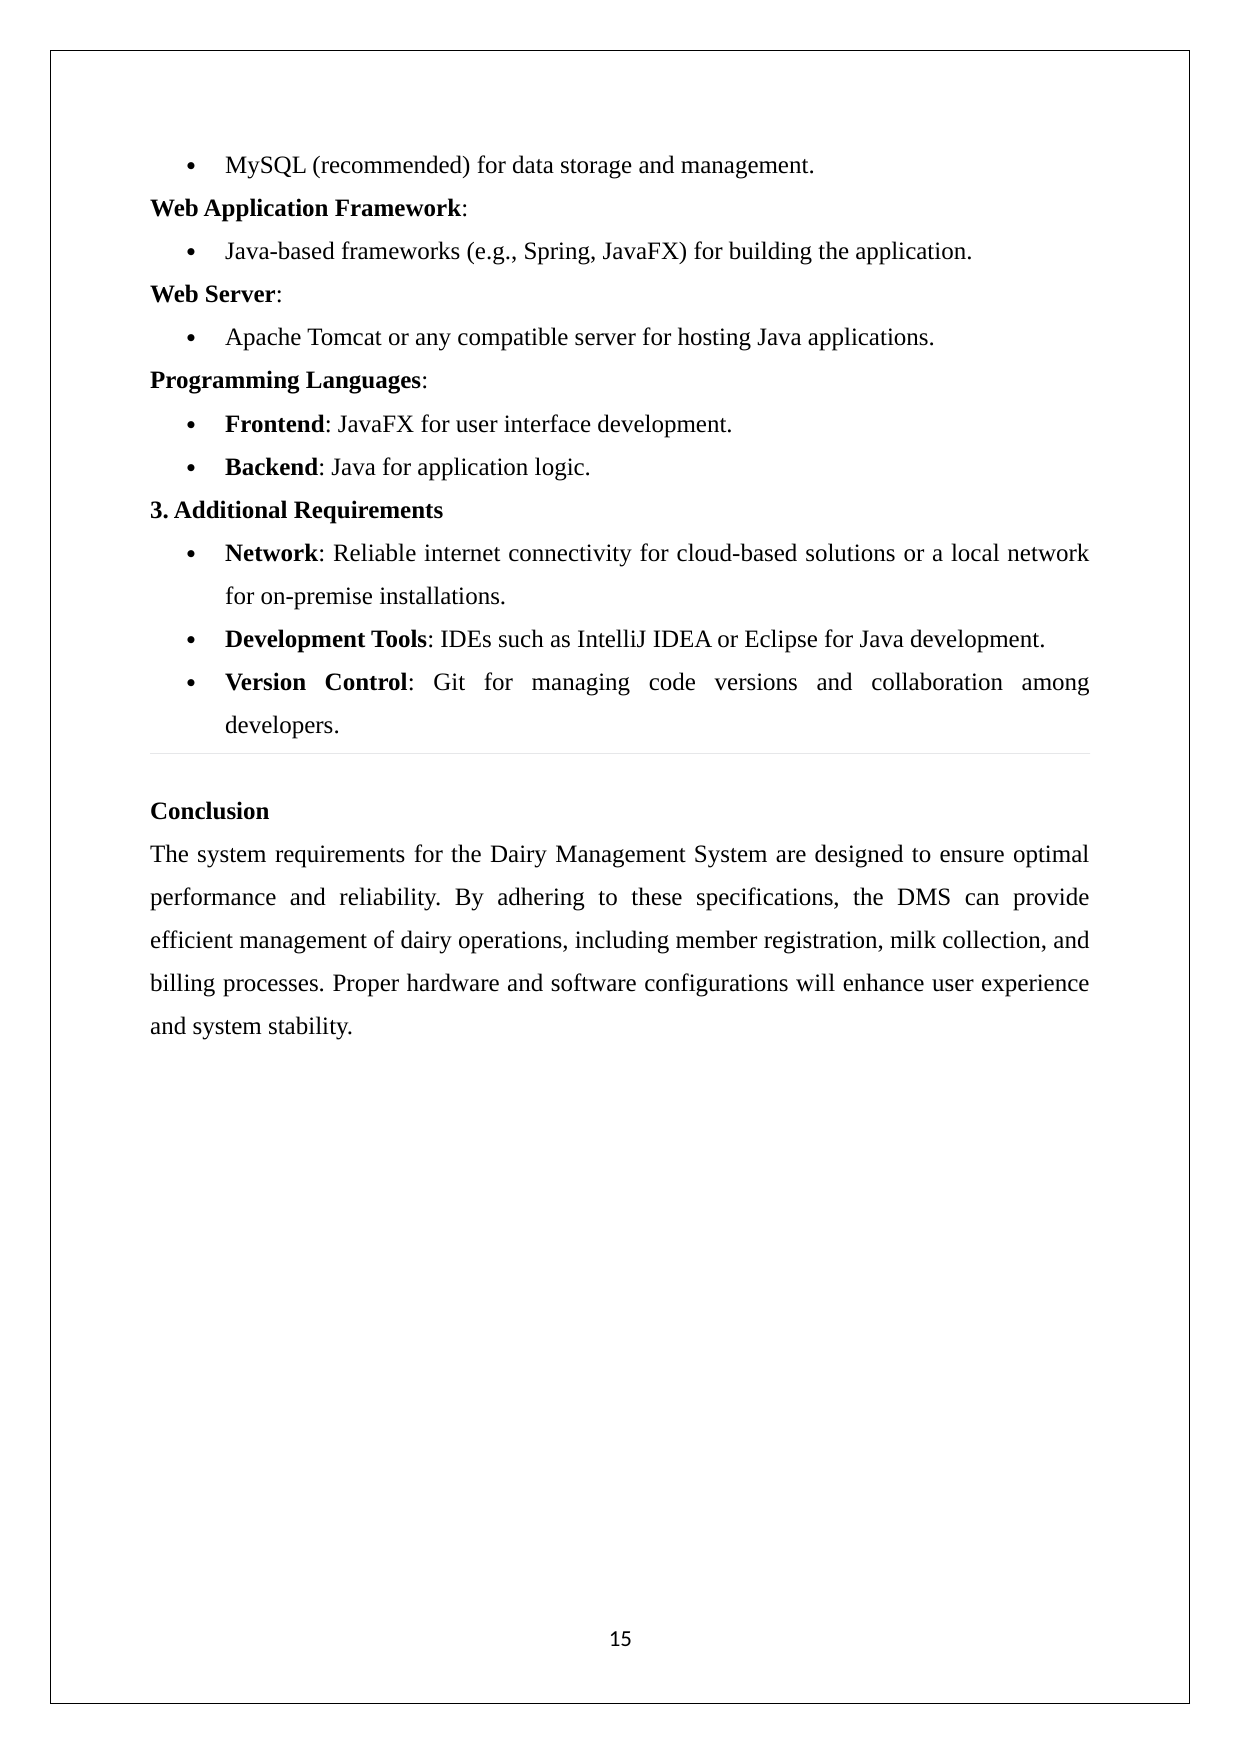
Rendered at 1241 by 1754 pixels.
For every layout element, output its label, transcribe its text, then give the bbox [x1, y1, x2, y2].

text Web Application Framework: [150, 193, 1090, 222]
list Java-based frameworks (e.g., Spring, JavaFX) for building the application. [187, 236, 1090, 265]
text Programming Languages: [150, 366, 1090, 394]
text 3. Additional Requirements [150, 495, 1090, 524]
list Network: Reliable internet connectivity for cloud-based solutions or a local network for on-premise installations. [187, 538, 1090, 610]
list Apache Tomcat or any compatible server for hosting Java applications. [187, 322, 1090, 351]
text Web Server: [150, 279, 1090, 308]
text The system requirements for the Dairy Management System are designed to ensure optimal performance and reliability. By adhering to these specifications, the DMS can provide efficient management of dairy operations, including member registration, milk collection, and billing processes. Proper hardware and software configurations will enhance user experience and system stability. [150, 839, 1090, 1040]
list Backend: Java for application logic. [187, 452, 1090, 481]
list MySQL (recommended) for data storage and management. [187, 150, 1090, 179]
text Conclusion [150, 796, 1090, 824]
list Version Control: Git for managing code versions and collaboration among developers. [187, 667, 1090, 739]
list Frontend: JavaFX for user interface development. [187, 409, 1090, 437]
list Development Tools: IDEs such as IntelliJ IDEA or Eclipse for Java development. [187, 624, 1090, 653]
